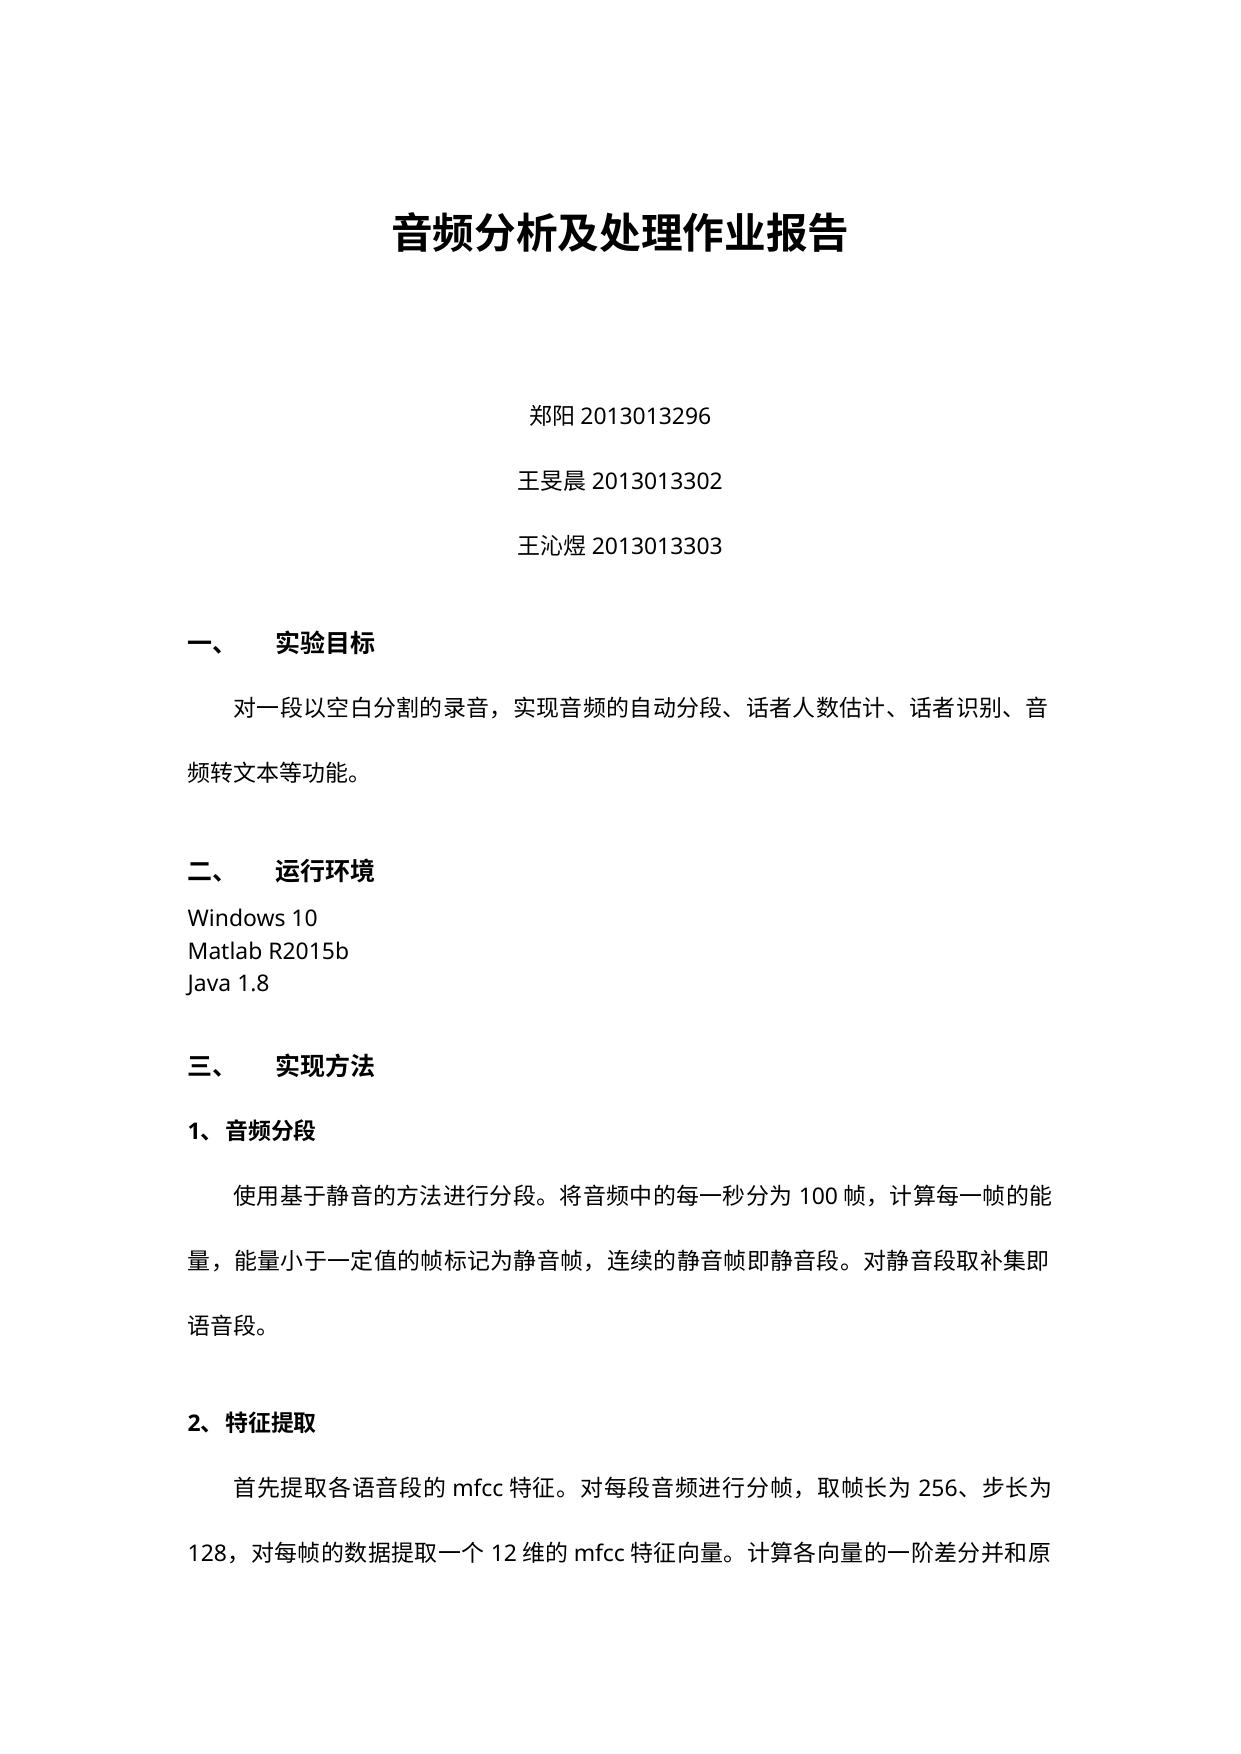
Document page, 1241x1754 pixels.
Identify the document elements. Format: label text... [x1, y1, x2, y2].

list 运行环境 [187, 837, 1053, 902]
text Windows 10 [187, 902, 1053, 934]
list 实现方法 [187, 1032, 1053, 1097]
text Matlab R2015b [187, 934, 1053, 967]
list 音频分段 [187, 1097, 1053, 1162]
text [187, 1454, 1053, 1584]
subtitle 音频分析及处理作业报告 [187, 197, 1053, 262]
text Java 1.8 [187, 967, 1053, 999]
text 郑阳 2013013296 [187, 382, 1053, 447]
text 使用基于静音的方法进行分段。将音频中的每一秒分为100帧，计算每一帧的能量，能量小于一定值的帧标记为静音帧，连续的静音帧即静音段。对静音段取补集即语音段。 [187, 1162, 1053, 1357]
text 王旻晨 2013013302 [187, 447, 1053, 512]
list 实验目标 [187, 609, 1053, 674]
text 对一段以空白分割的录音，实现音频的自动分段、话者人数估计、话者识别、音频转文本等功能。 [187, 674, 1053, 804]
list 特征提取 [187, 1389, 1053, 1454]
text 王沁煜 2013013303 [187, 512, 1053, 577]
